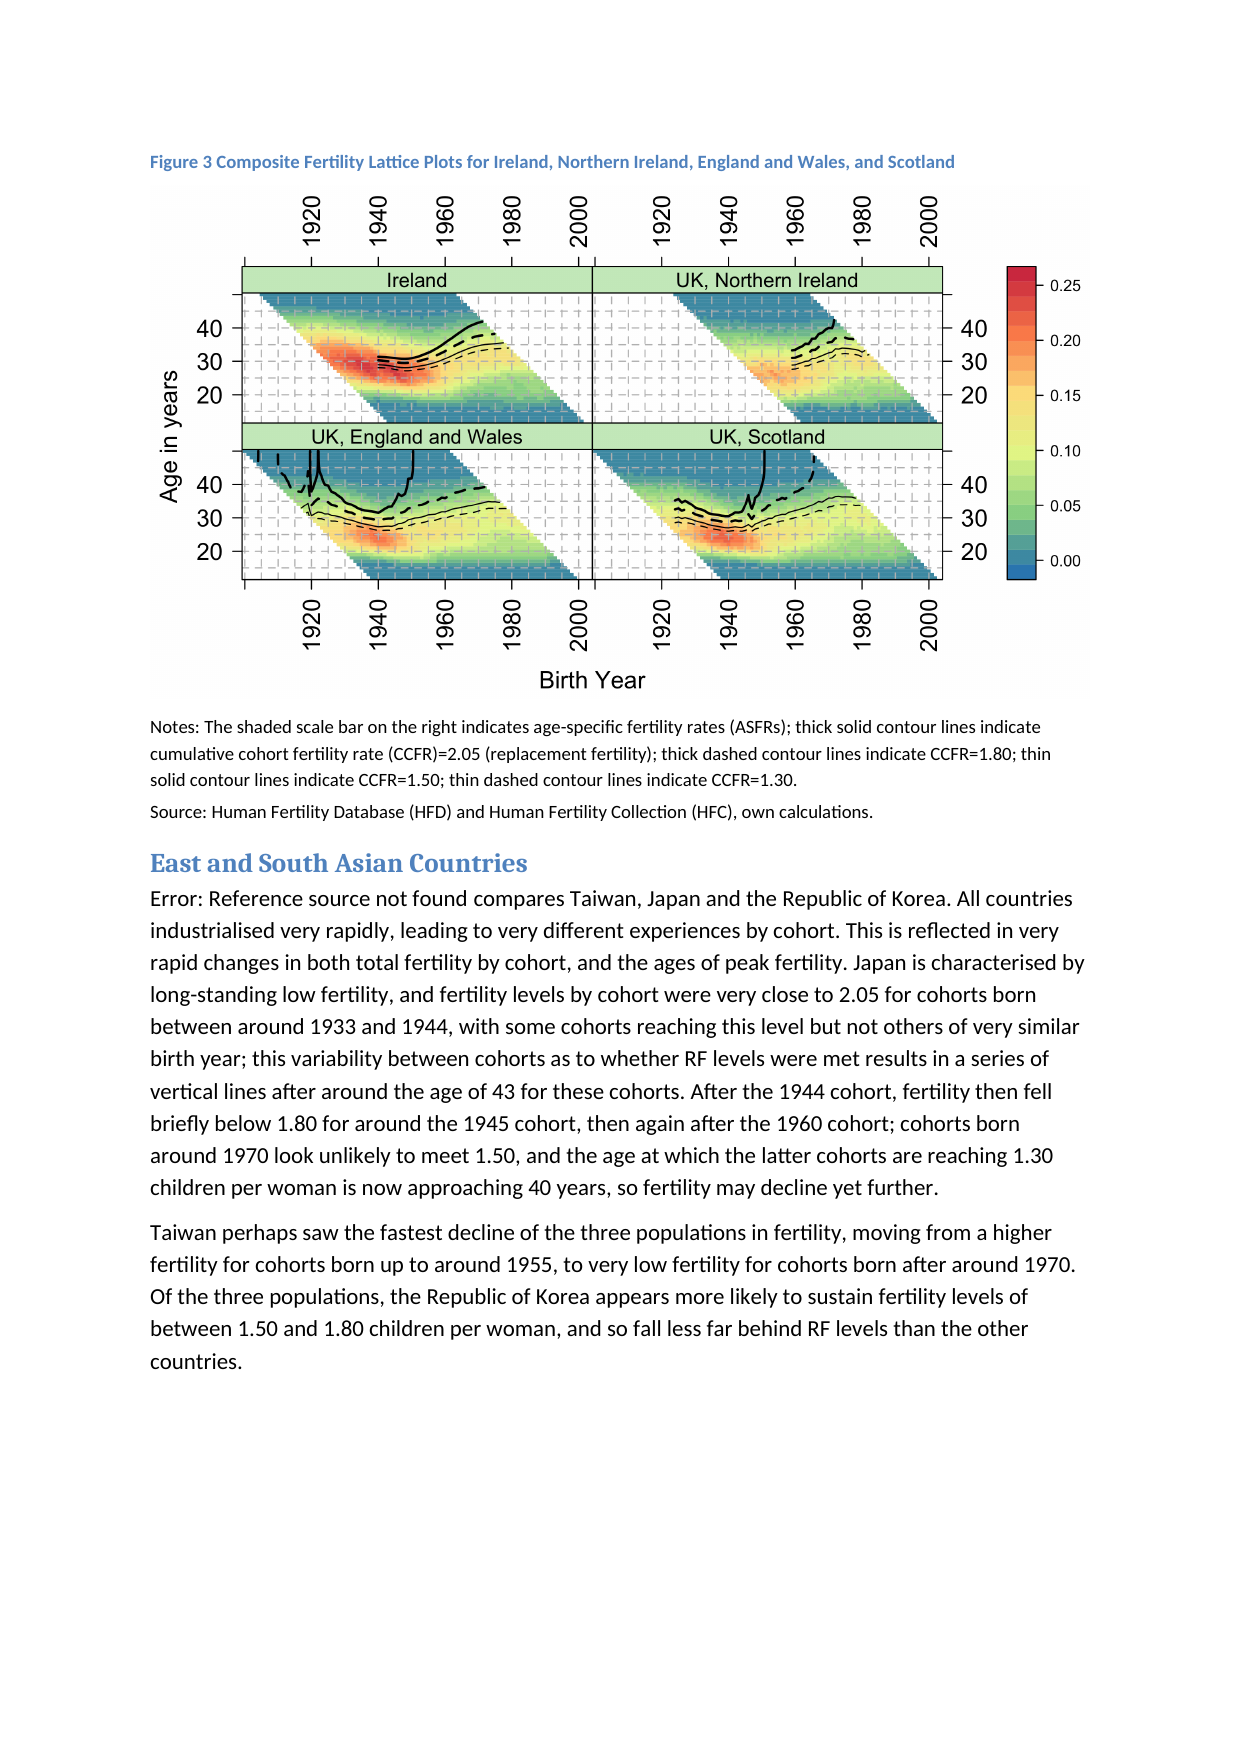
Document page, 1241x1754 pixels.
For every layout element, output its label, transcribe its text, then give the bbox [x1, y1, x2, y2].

subtitle East and South Asian Countries [150, 848, 1090, 879]
picture [150, 185, 1091, 699]
text Notes: The shaded scale bar on the right indicates age-specific fertility rates (ASFRs); thick solid contour lines indicate cumulative cohort fertility rate (CCFR)=2.05 (replacement fertility); thick dashed contour lines indicate CCFR=1.80; thin solid contour lines indicate CCFR=1.50; thin dashed contour lines indicate CCFR=1.30. [150, 715, 1090, 791]
text Source: Human Fertility Database (HFD) and Human Fertility Collection (HFC), own calculations. [150, 801, 1090, 824]
text Taiwan perhaps saw the fastest decline of the three populations in fertility, moving from a higher fertility for cohorts born up to around 1955, to very low fertility for cohorts born after around 1970. Of the three populations, the Republic of Korea appears more likely to sustain fertility levels of between 1.50 and 1.80 children per woman, and so fall less far behind RF levels than the other countries. [150, 1218, 1090, 1375]
